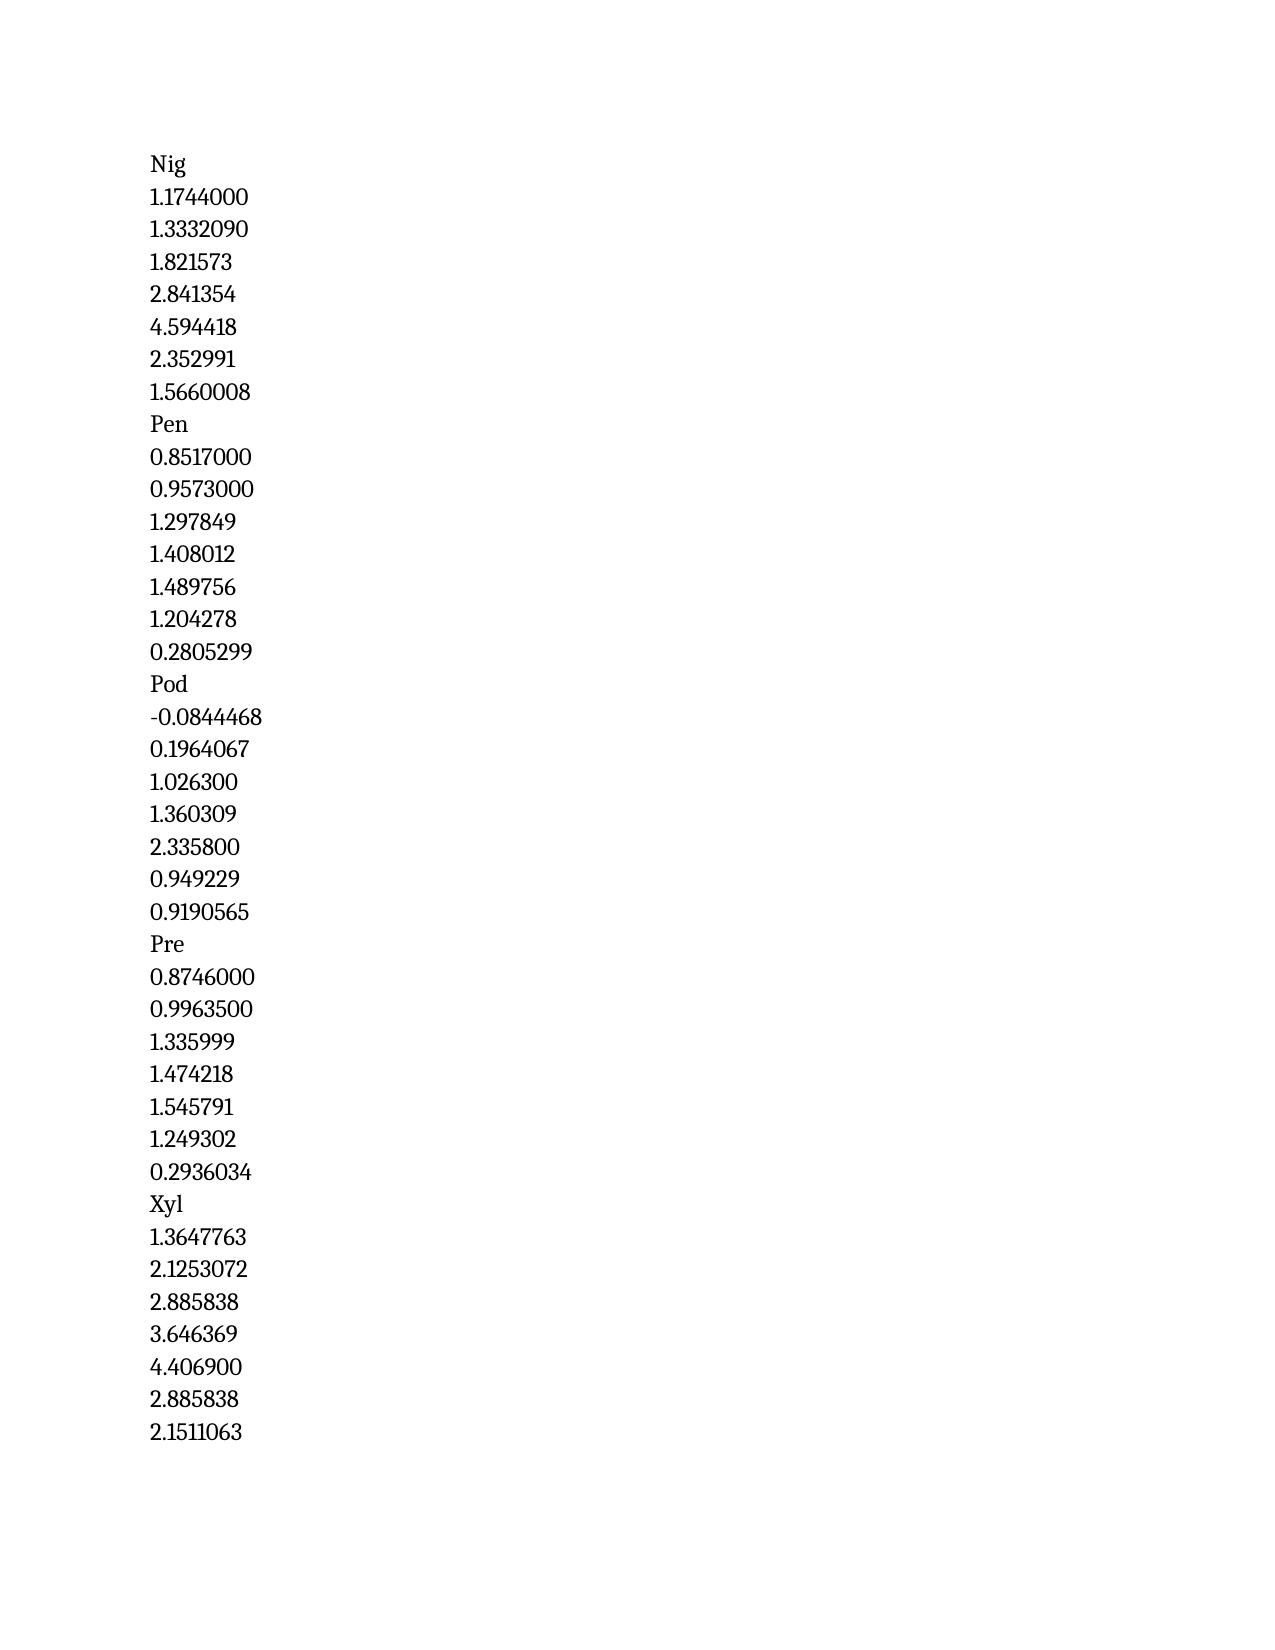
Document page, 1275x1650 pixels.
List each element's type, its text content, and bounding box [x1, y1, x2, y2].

text 0.949229 [150, 865, 1125, 894]
text 0.9190565 [150, 897, 1125, 926]
text 4.594418 [150, 312, 1125, 341]
text 1.408012 [150, 540, 1125, 569]
text 1.545791 [150, 1092, 1125, 1121]
text 2.335800 [150, 832, 1125, 861]
text 2.1253072 [150, 1255, 1125, 1284]
text 0.2936034 [150, 1157, 1125, 1186]
text Nig [150, 150, 1125, 179]
text 1.1744000 [150, 182, 1125, 211]
text 1.297849 [150, 507, 1125, 536]
text 1.489756 [150, 572, 1125, 601]
text 1.821573 [150, 247, 1125, 276]
text 2.841354 [150, 280, 1125, 309]
text 1.249302 [150, 1125, 1125, 1154]
text 0.1964067 [150, 735, 1125, 764]
text 1.3647763 [150, 1222, 1125, 1251]
text 1.360309 [150, 800, 1125, 829]
text 1.204278 [150, 605, 1125, 634]
text 2.352991 [150, 345, 1125, 374]
text 2.1511063 [150, 1417, 1125, 1446]
text Pod [150, 670, 1125, 699]
text 0.9963500 [150, 995, 1125, 1024]
text 1.335999 [150, 1027, 1125, 1056]
text 2.885838 [150, 1287, 1125, 1316]
text 0.8746000 [150, 962, 1125, 991]
text 2.885838 [150, 1385, 1125, 1414]
text 3.646369 [150, 1320, 1125, 1349]
text 1.474218 [150, 1060, 1125, 1089]
text 1.026300 [150, 767, 1125, 796]
text 1.3332090 [150, 215, 1125, 244]
text 0.2805299 [150, 637, 1125, 666]
text Pen [150, 410, 1125, 439]
text Pre [150, 930, 1125, 959]
text 4.406900 [150, 1352, 1125, 1381]
text Xyl [150, 1190, 1125, 1219]
text 1.5660008 [150, 377, 1125, 406]
text 0.8517000 [150, 442, 1125, 471]
text 0.9573000 [150, 475, 1125, 504]
text -0.0844468 [150, 702, 1125, 731]
